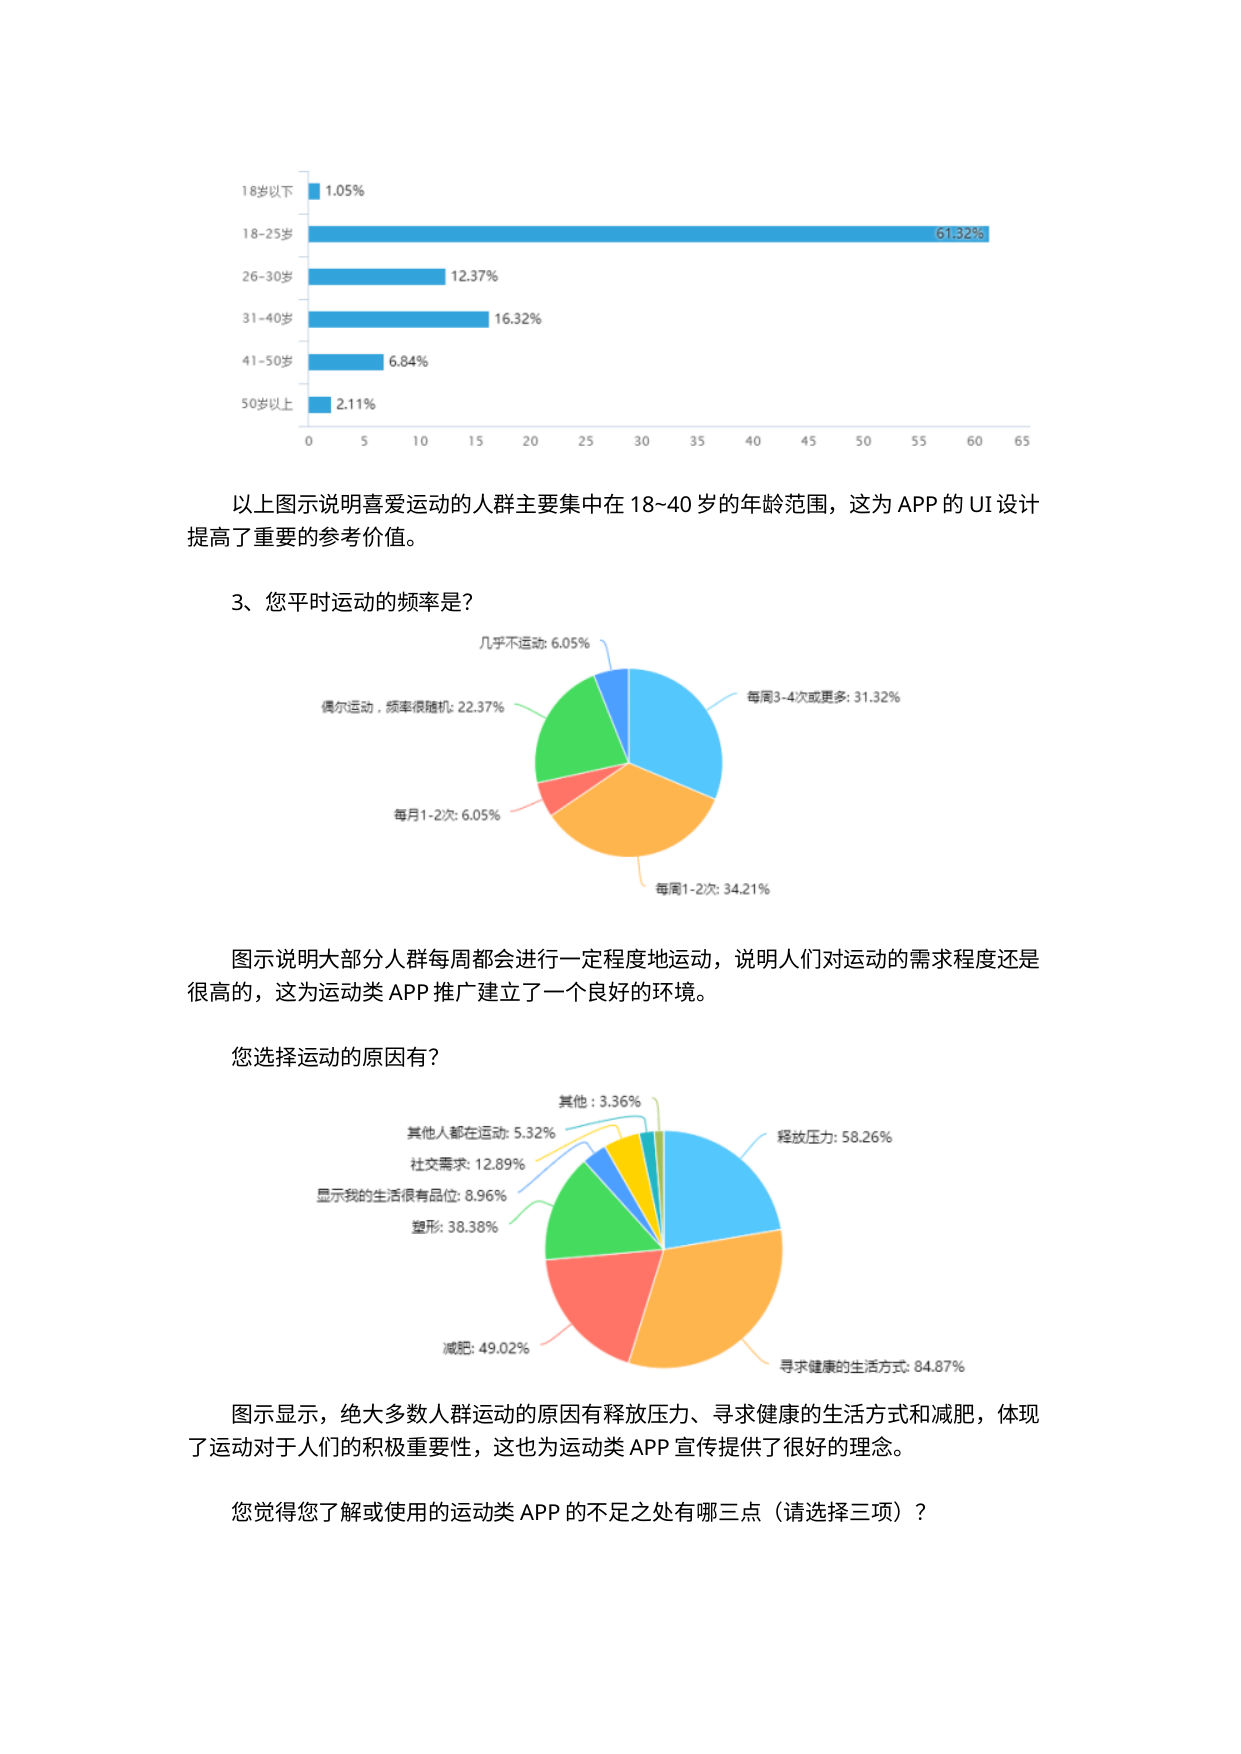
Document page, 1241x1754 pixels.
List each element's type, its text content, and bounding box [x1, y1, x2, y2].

list 您选择运动的原因有？ [187, 1039, 1053, 1072]
picture [231, 617, 1028, 916]
list 图示说明大部分人群每周都会进行一定程度地运动，说明人们对运动的需求程度还是很高的，这为运动类APP推广建立了一个良好的环境。 [187, 942, 1053, 1007]
list 3、您平时运动的频率是？ [187, 584, 1053, 617]
list 图示显示，绝大多数人群运动的原因有释放压力、寻求健康的生活方式和减肥，体现了运动对于人们的积极重要性，这也为运动类APP宣传提供了很好的理念。 [187, 1397, 1053, 1462]
list 以上图示说明喜爱运动的人群主要集中在18~40岁的年龄范围，这为APP的UI设计提高了重要的参考价值。 [187, 487, 1053, 552]
picture [231, 1072, 1097, 1397]
list 您觉得您了解或使用的运动类APP的不足之处有哪三点（请选择三项）？ [187, 1494, 1053, 1527]
picture [231, 162, 1042, 466]
